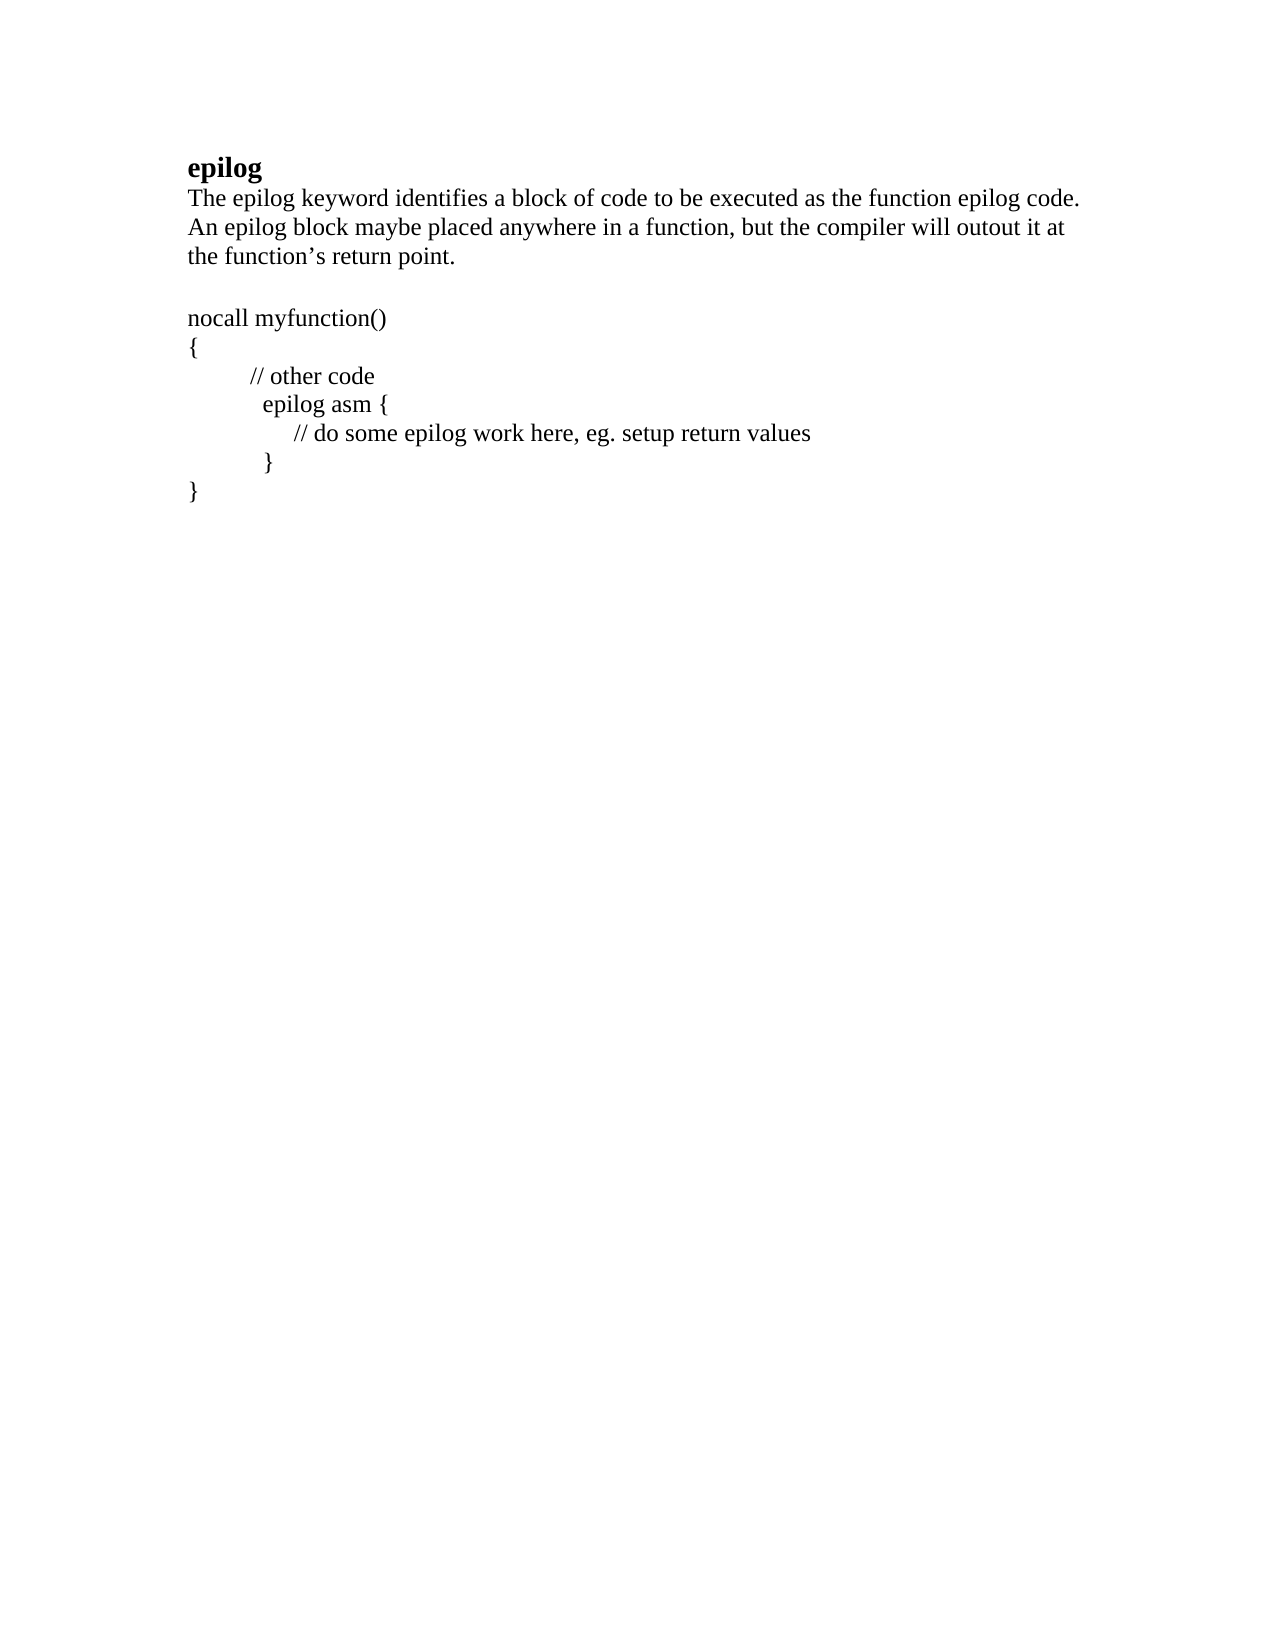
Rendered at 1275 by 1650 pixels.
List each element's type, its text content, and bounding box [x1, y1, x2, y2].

text // other code [187, 361, 1087, 389]
text The epilog keyword identifies a block of code to be executed as the function epilog code. An epilog block maybe placed anywhere in a function, but the compiler will outout it at the function’s return point. [187, 183, 1087, 270]
text epilog [187, 150, 1087, 183]
text // do some epilog work here, eg. setup return values [187, 418, 1087, 447]
text } [187, 476, 1087, 504]
text { [187, 332, 1087, 361]
text nocall myfunction() [187, 303, 1087, 332]
text epilog asm { [187, 389, 1087, 418]
text } [187, 447, 1087, 476]
